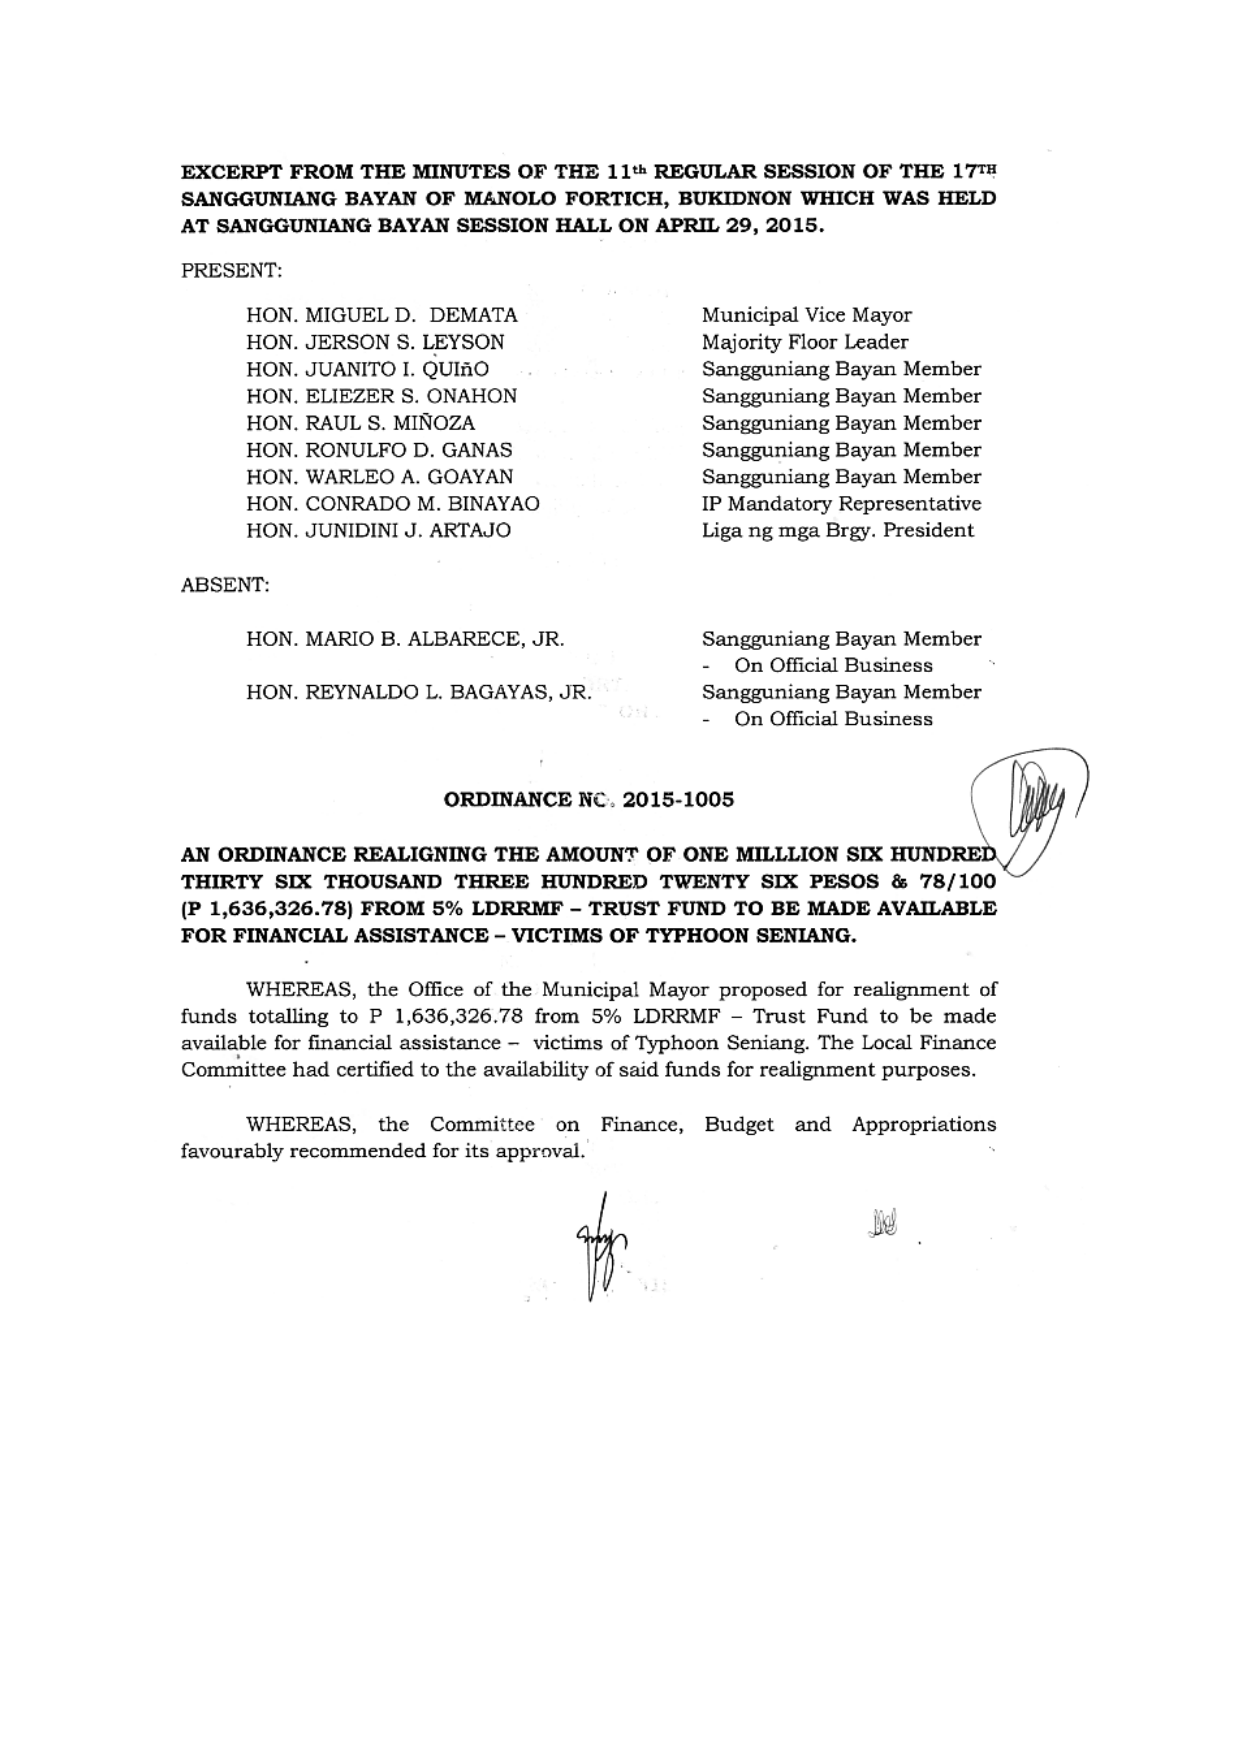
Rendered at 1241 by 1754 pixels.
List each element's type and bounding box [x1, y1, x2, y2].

picture [150, 149, 1091, 1303]
